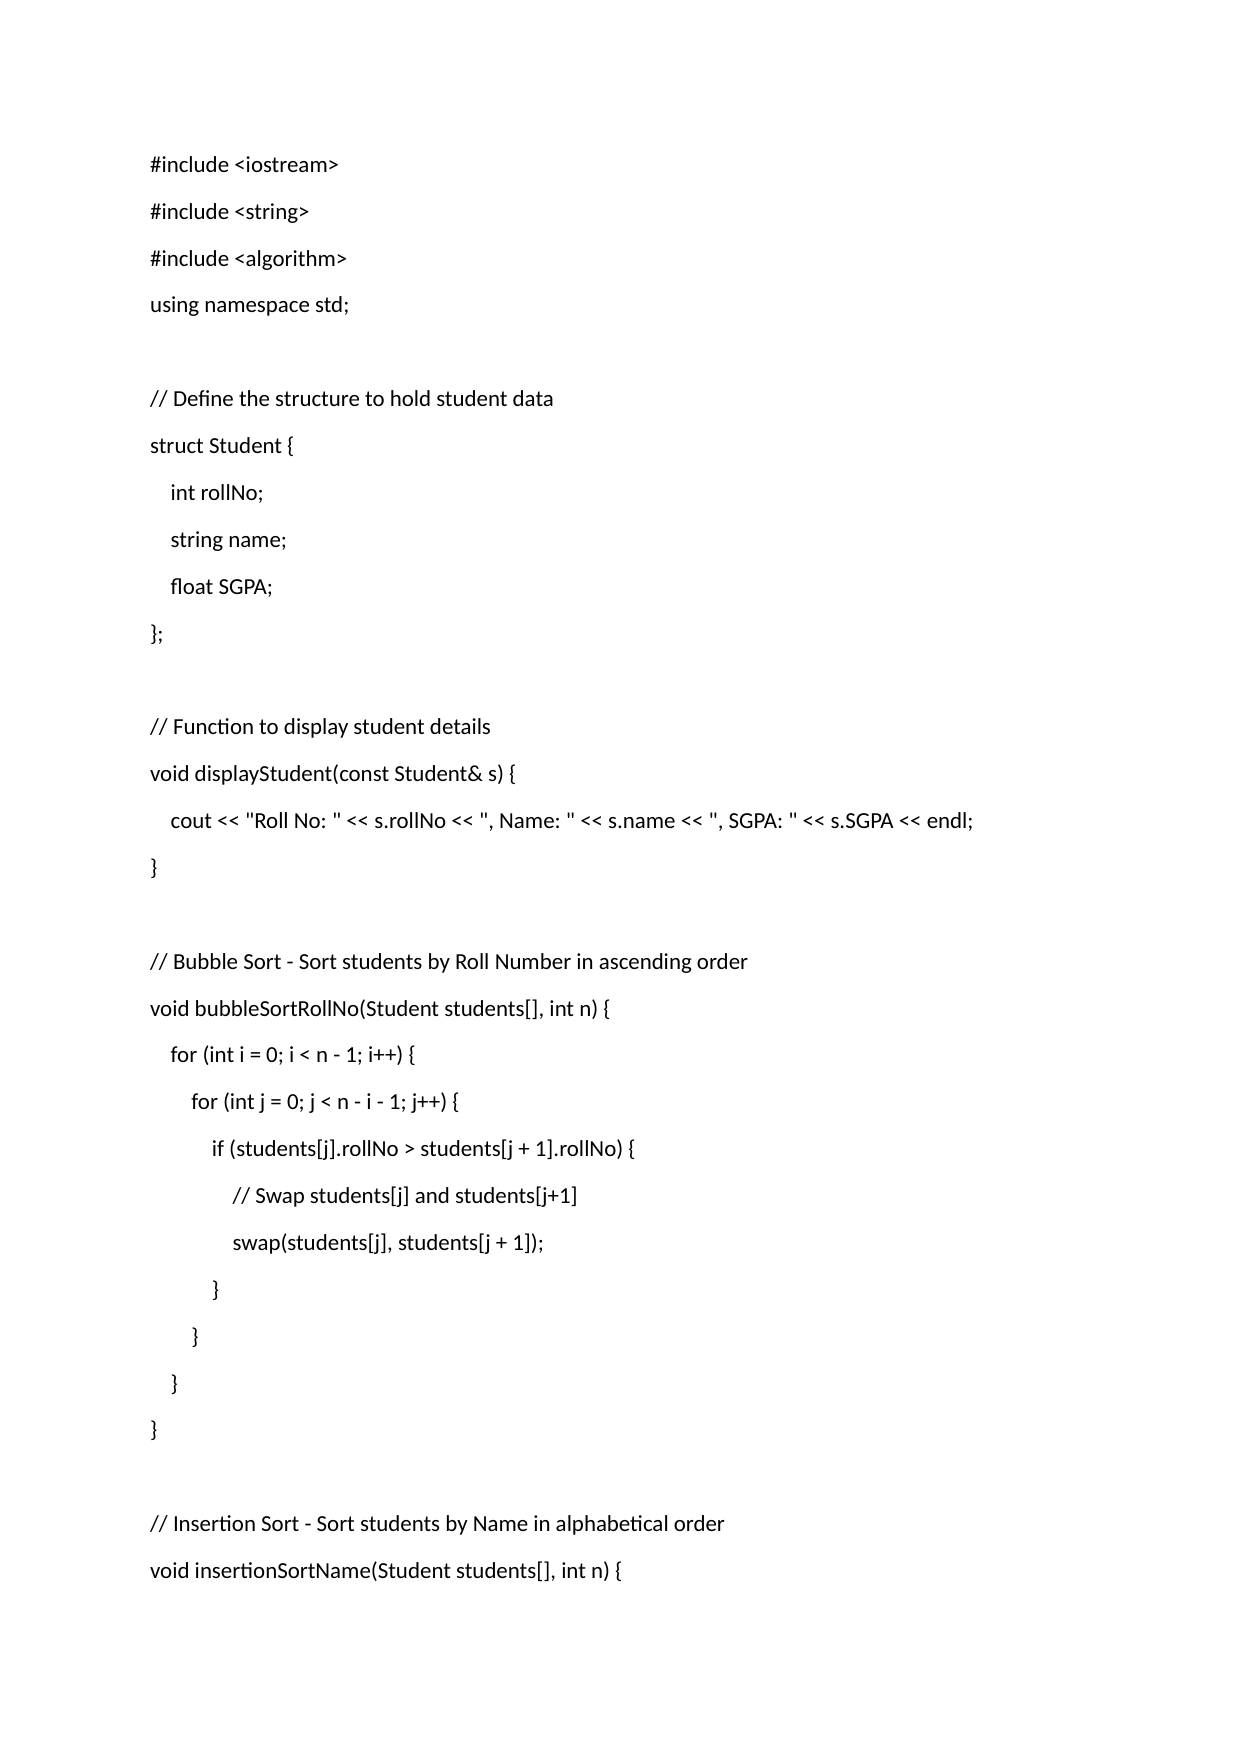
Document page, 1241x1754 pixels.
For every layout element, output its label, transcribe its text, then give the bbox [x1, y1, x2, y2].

text for (int i = 0; i < n - 1; i++) { [150, 1041, 1090, 1069]
text struct Student { [150, 431, 1090, 459]
text int rollNo; [150, 478, 1090, 506]
text // Swap students[j] and students[j+1] [150, 1181, 1090, 1209]
text string name; [150, 525, 1090, 553]
text } [150, 1322, 1090, 1350]
text } [150, 1369, 1090, 1397]
text #include <string> [150, 197, 1090, 225]
text // Bubble Sort - Sort students by Roll Number in ascending order [150, 947, 1090, 975]
text void bubbleSortRollNo(Student students[], int n) { [150, 994, 1090, 1022]
text using namespace std; [150, 291, 1090, 319]
text #include <algorithm> [150, 244, 1090, 272]
text #include <iostream> [150, 150, 1090, 178]
text if (students[j].rollNo > students[j + 1].rollNo) { [150, 1134, 1090, 1162]
text } [150, 1275, 1090, 1303]
text void insertionSortName(Student students[], int n) { [150, 1556, 1090, 1584]
text for (int j = 0; j < n - i - 1; j++) { [150, 1087, 1090, 1116]
text float SGPA; [150, 572, 1090, 600]
text } [150, 1416, 1090, 1444]
text // Function to display student details [150, 712, 1090, 741]
text void displayStudent(const Student& s) { [150, 759, 1090, 787]
text }; [150, 619, 1090, 647]
text } [150, 853, 1090, 881]
text swap(students[j], students[j + 1]); [150, 1228, 1090, 1256]
text cout << "Roll No: " << s.rollNo << ", Name: " << s.name << ", SGPA: " << s.SGPA << endl; [150, 806, 1090, 834]
text // Insertion Sort - Sort students by Name in alphabetical order [150, 1509, 1090, 1537]
text // Define the structure to hold student data [150, 384, 1090, 412]
